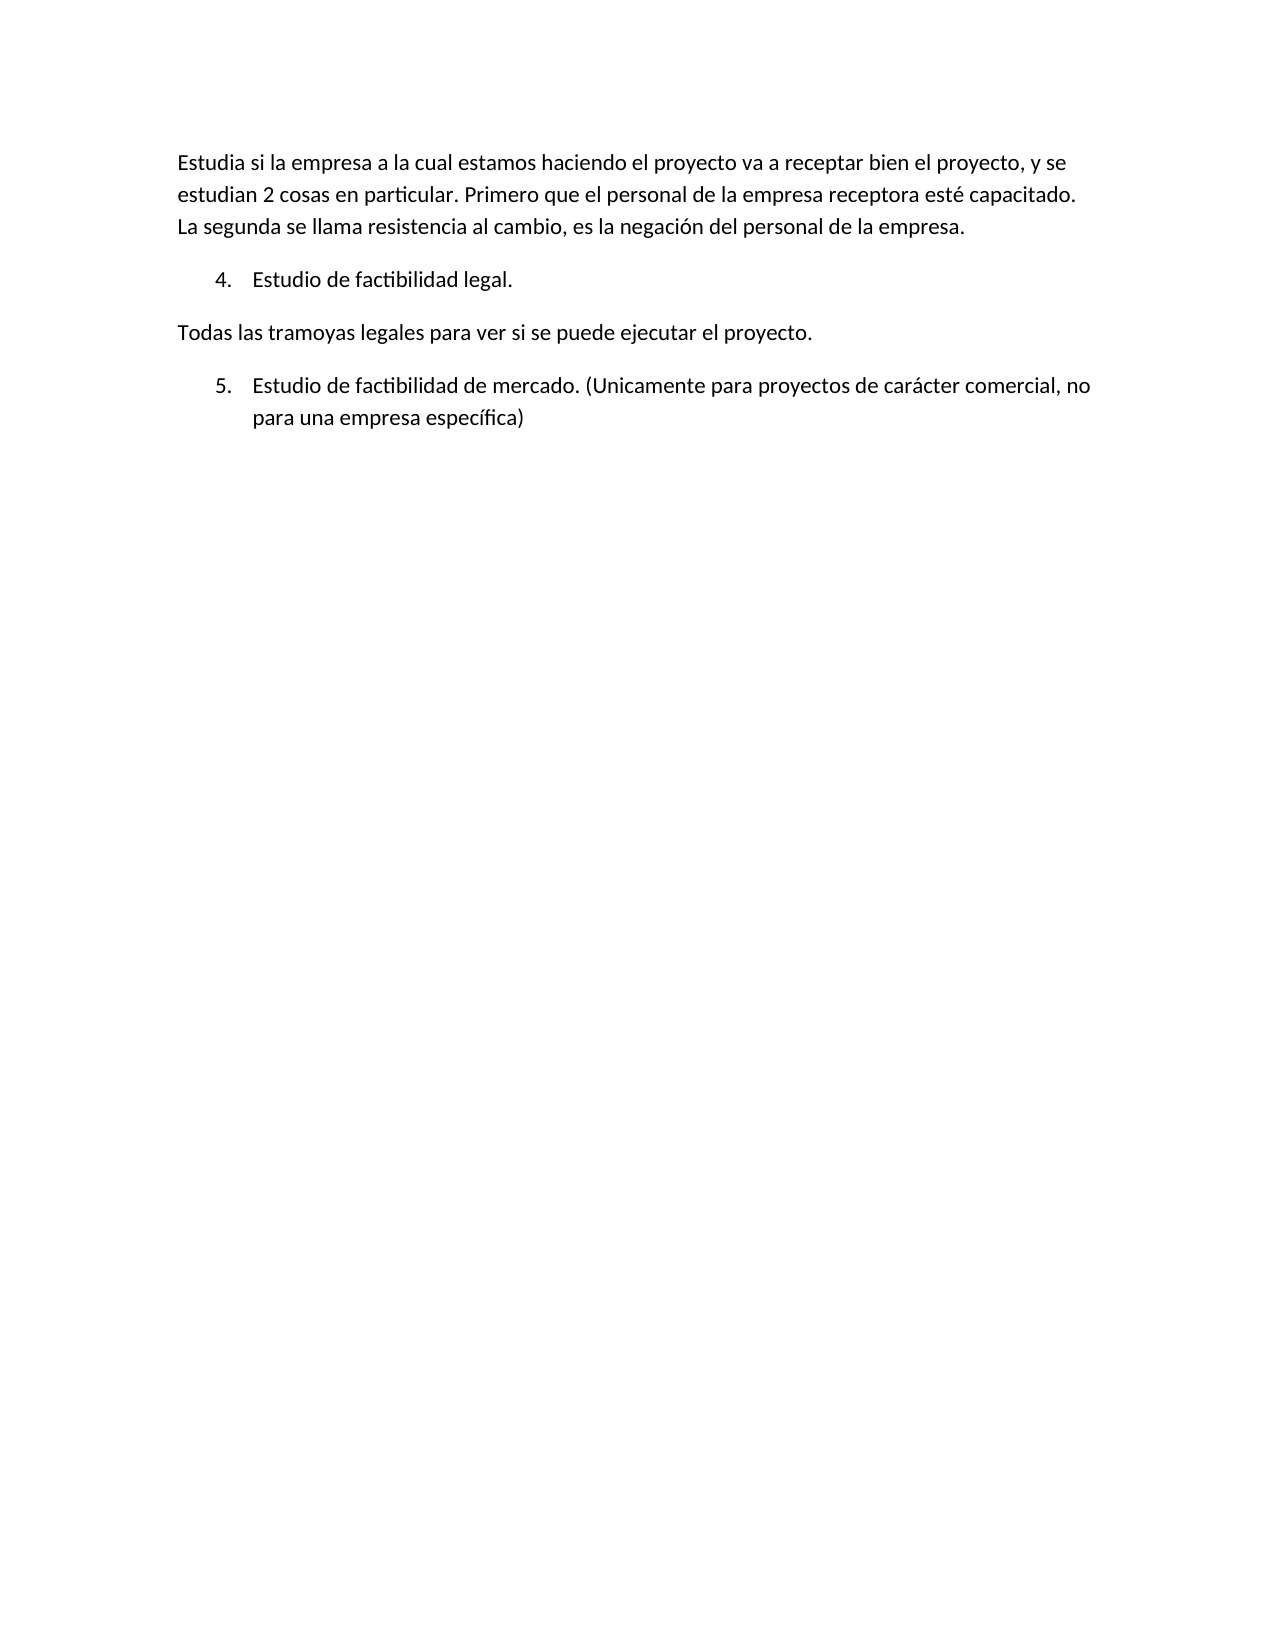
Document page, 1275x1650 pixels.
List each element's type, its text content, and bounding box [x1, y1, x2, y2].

list Estudio de factibilidad de mercado. (Unicamente para proyectos de carácter comercial, no para una empresa específica) [215, 371, 1098, 431]
list Estudio de factibilidad legal. [215, 265, 1098, 293]
text Todas las tramoyas legales para ver si se puede ejecutar el proyecto. [177, 318, 1098, 346]
text Estudia si la empresa a la cual estamos haciendo el proyecto va a receptar bien el proyecto, y se estudian 2 cosas en particular. Primero que el personal de la empresa receptora esté capacitado. La segunda se llama resistencia al cambio, es la negación del personal de la empresa. [177, 148, 1098, 240]
